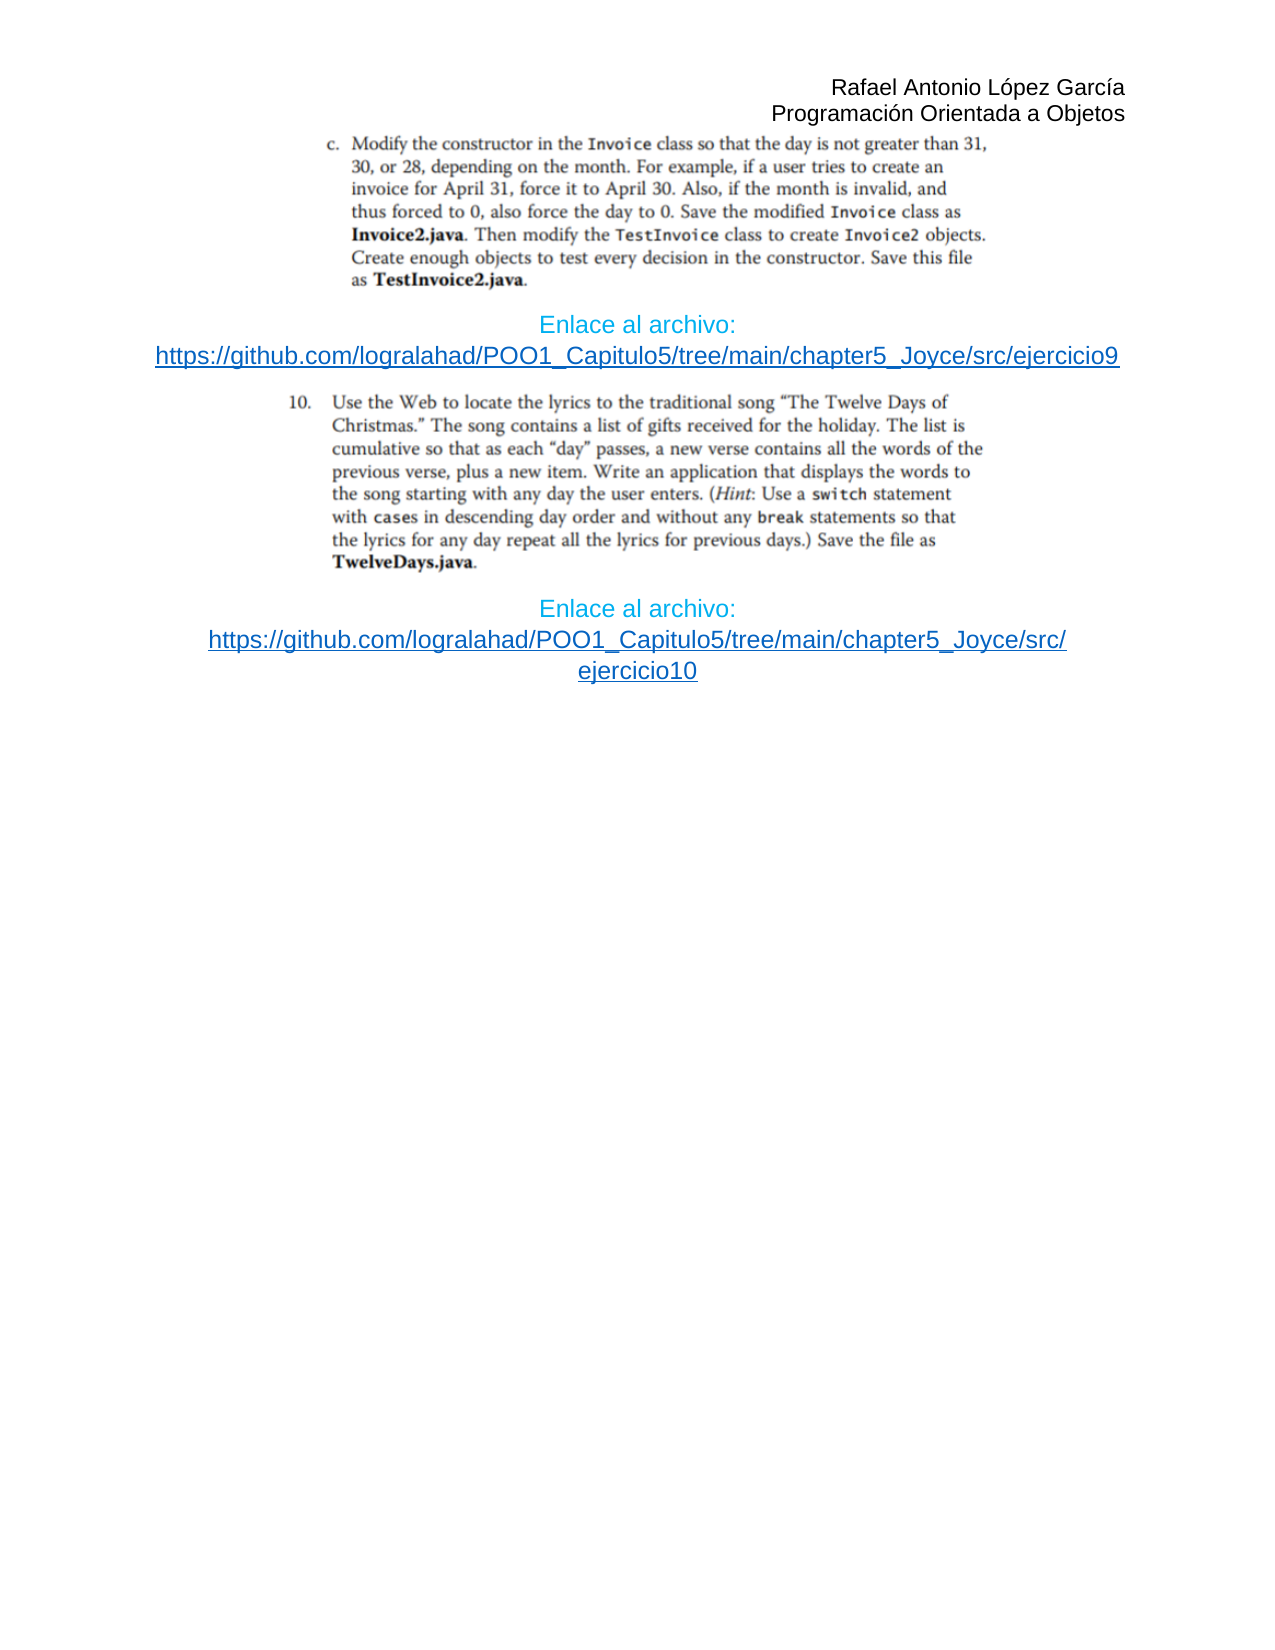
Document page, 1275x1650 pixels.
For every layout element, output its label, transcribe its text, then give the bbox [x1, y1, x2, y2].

text Enlace al archivo: https://github.com/logralahad/POO1_Capitulo5/tree/main/chapter5_Joyce/src/ejercicio9 [150, 310, 1125, 370]
text Enlace al archivo: https://github.com/logralahad/POO1_Capitulo5/tree/main/chapter5_Joyce/src/ejercicio10 [150, 594, 1125, 685]
picture [283, 389, 992, 575]
picture [283, 126, 992, 292]
